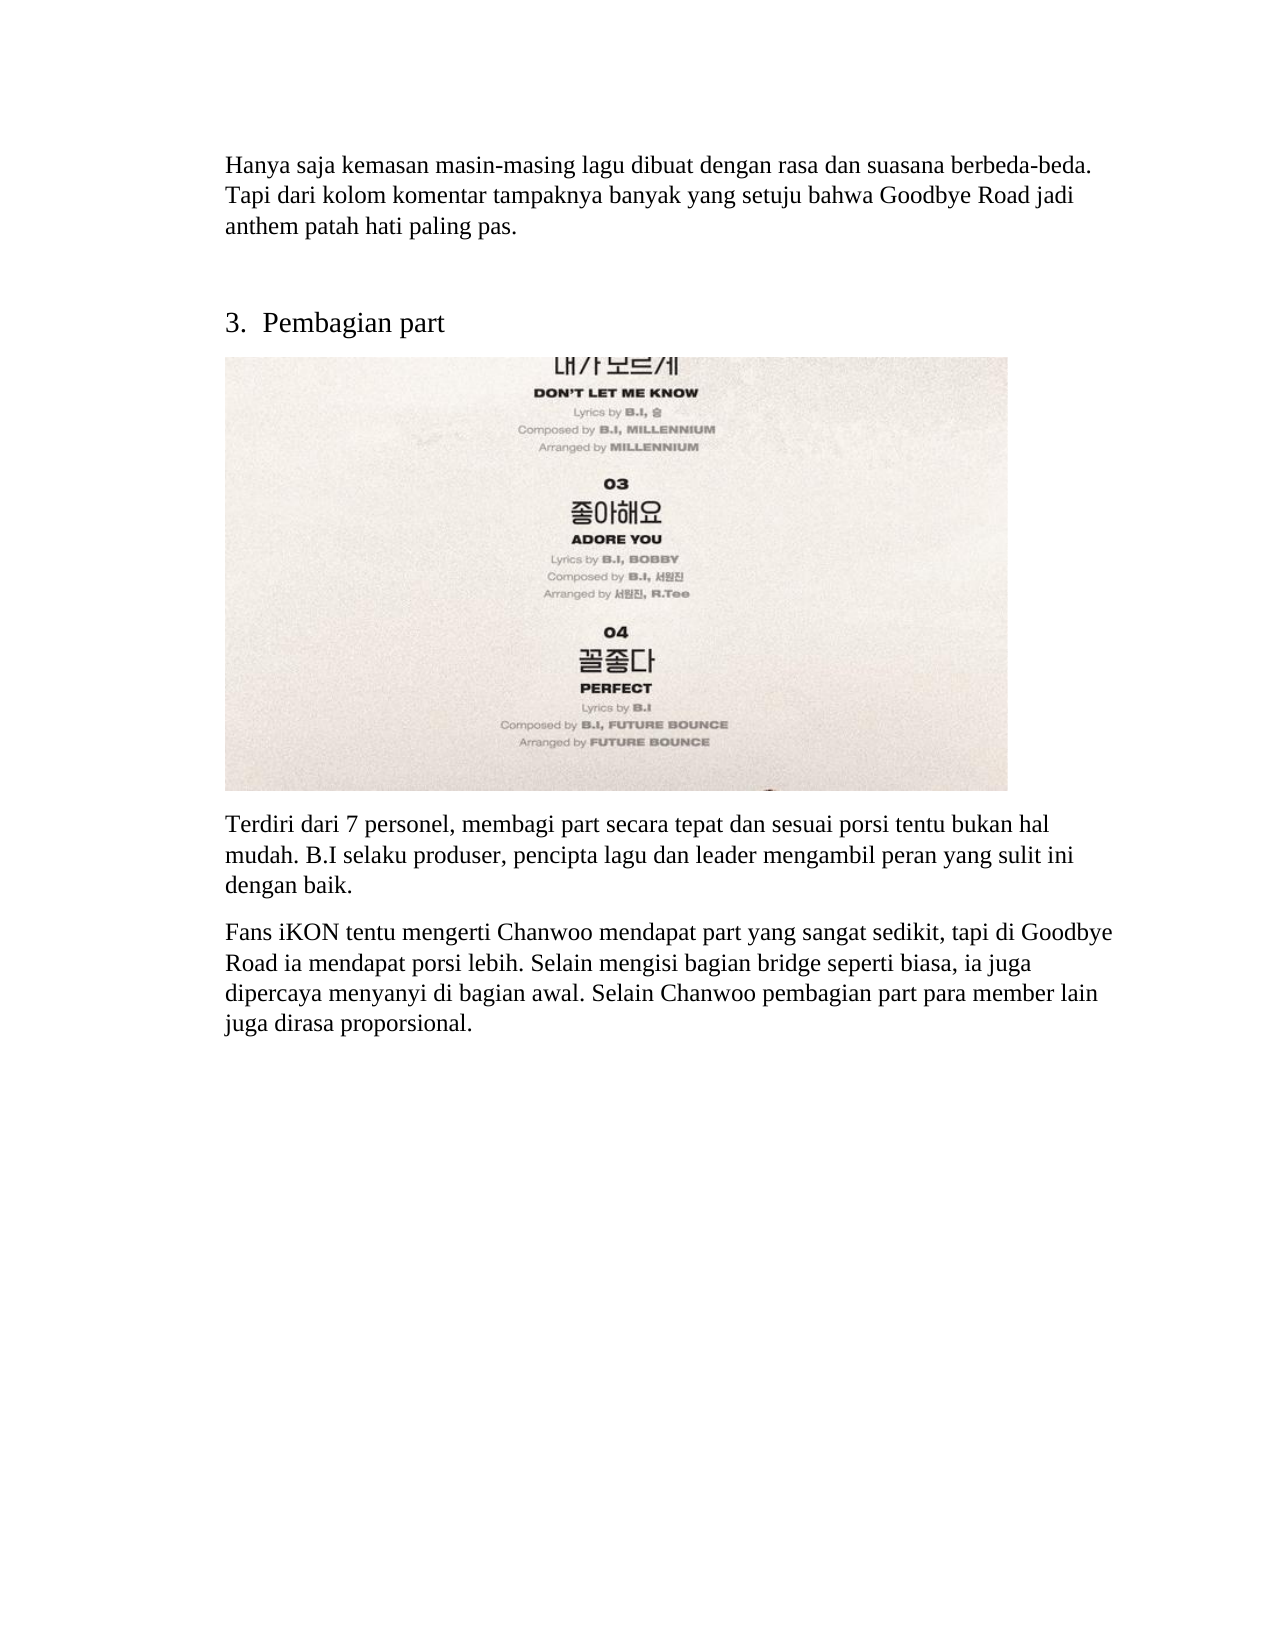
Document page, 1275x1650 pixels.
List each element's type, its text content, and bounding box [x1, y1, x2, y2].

list Pembagian part [225, 305, 1125, 338]
text Fans iKON tentu mengerti Chanwoo mendapat part yang sangat sedikit, tapi di Goodbye Road ia mendapat porsi lebih. Selain mengisi bagian bridge seperti biasa, ia juga dipercaya menyanyi di bagian awal. Selain Chanwoo pembagian part para member lain juga dirasa proporsional. [225, 917, 1125, 1037]
text Terdiri dari 7 personel, membagi part secara tepat dan sesuai porsi tentu bukan hal mudah. B.I selaku produser, pencipta lagu dan leader mengambil peran yang sulit ini dengan baik. [225, 809, 1125, 899]
text Hanya saja kemasan masin-masing lagu dibuat dengan rasa dan suasana berbeda-beda. Tapi dari kolom komentar tampaknya banyak yang setuju bahwa Goodbye Road jadi anthem patah hati paling pas. [225, 150, 1125, 239]
picture [225, 357, 1008, 791]
